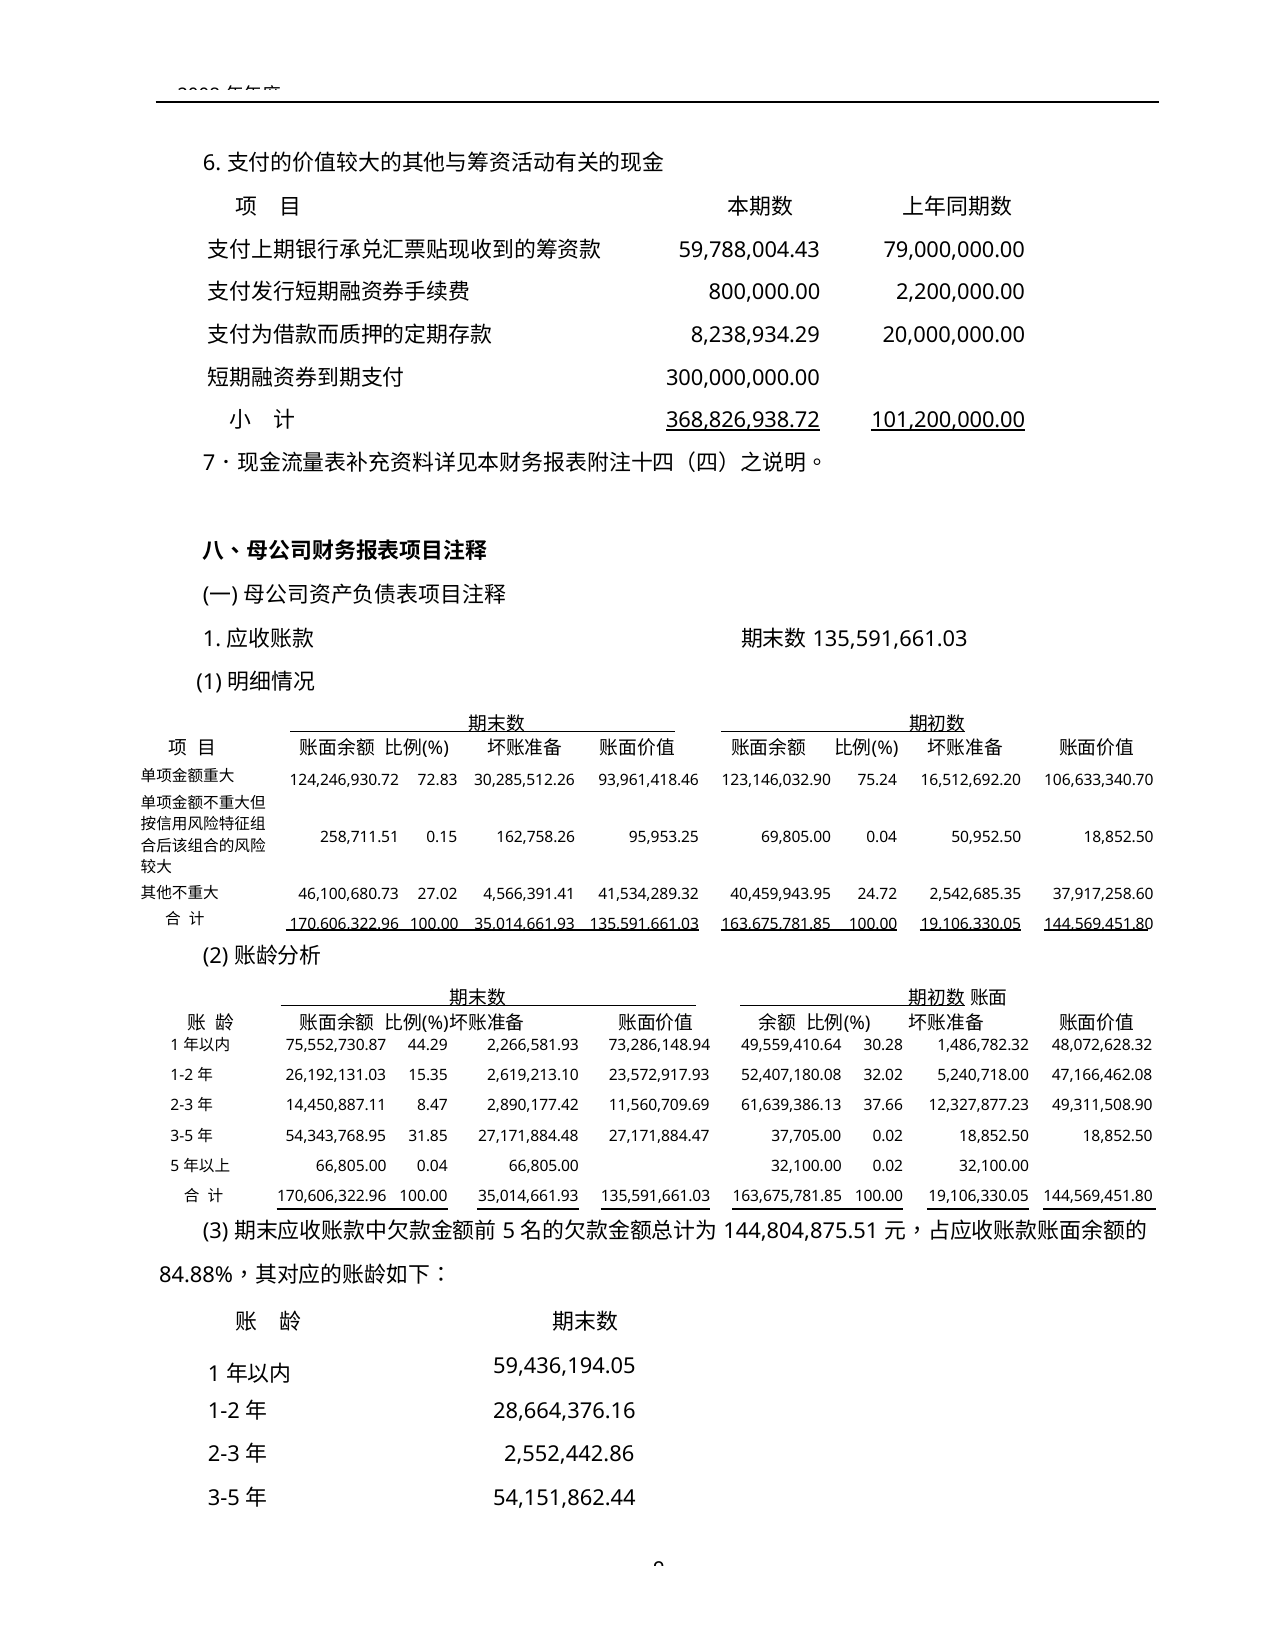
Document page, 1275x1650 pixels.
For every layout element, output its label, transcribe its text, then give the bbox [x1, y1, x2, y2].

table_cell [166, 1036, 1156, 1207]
text 1. 应收账款 期末数 135,591,661.03 [203, 623, 1158, 652]
text 账 龄 期末数 [129, 1306, 724, 1336]
text 项 目 账面余额 比例(%) 坏账准备 账面价值 账面余额 比例(%) 坏账准备 账面价值 [168, 735, 1158, 759]
text 2-3 年 2,552,442.86 [208, 1438, 1158, 1468]
text 单项金额不重大但 按信用风险特征组 合后该组合的风险 较大 [140, 792, 266, 877]
text 其他不重大 合 计 [140, 881, 221, 929]
text (一) 母公司资产负债表项目注释 [203, 579, 1158, 609]
text 7．现金流量表补充资料详见本财务报表附注十四（四）之说明。 [203, 447, 1158, 476]
text 单项金额重大 [140, 764, 1171, 786]
text 1-2 年 28,664,376.16 [208, 1394, 1158, 1424]
text (1) 明细情况 [196, 666, 1158, 696]
subtitle 八、母公司财务报表项目注释 [203, 535, 1158, 565]
text 6. 支付的价值较大的其他与筹资活动有关的现金 [203, 147, 1158, 177]
text (3) 期末应收账款中欠款金额前 5 名的欠款金额总计为 144,804,875.51 元，占应收账款账面余额的 84.88%，其对应的账龄如下： [159, 1215, 1158, 1288]
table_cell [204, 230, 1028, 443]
text 期末数 期初数 [290, 710, 1158, 735]
text 1 年以内 59,436,194.05 [208, 1350, 1158, 1388]
text 3-5 年 54,151,862.44 [208, 1482, 1158, 1512]
text (2) 账龄分析 [203, 940, 1158, 969]
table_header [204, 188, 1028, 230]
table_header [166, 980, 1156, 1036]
